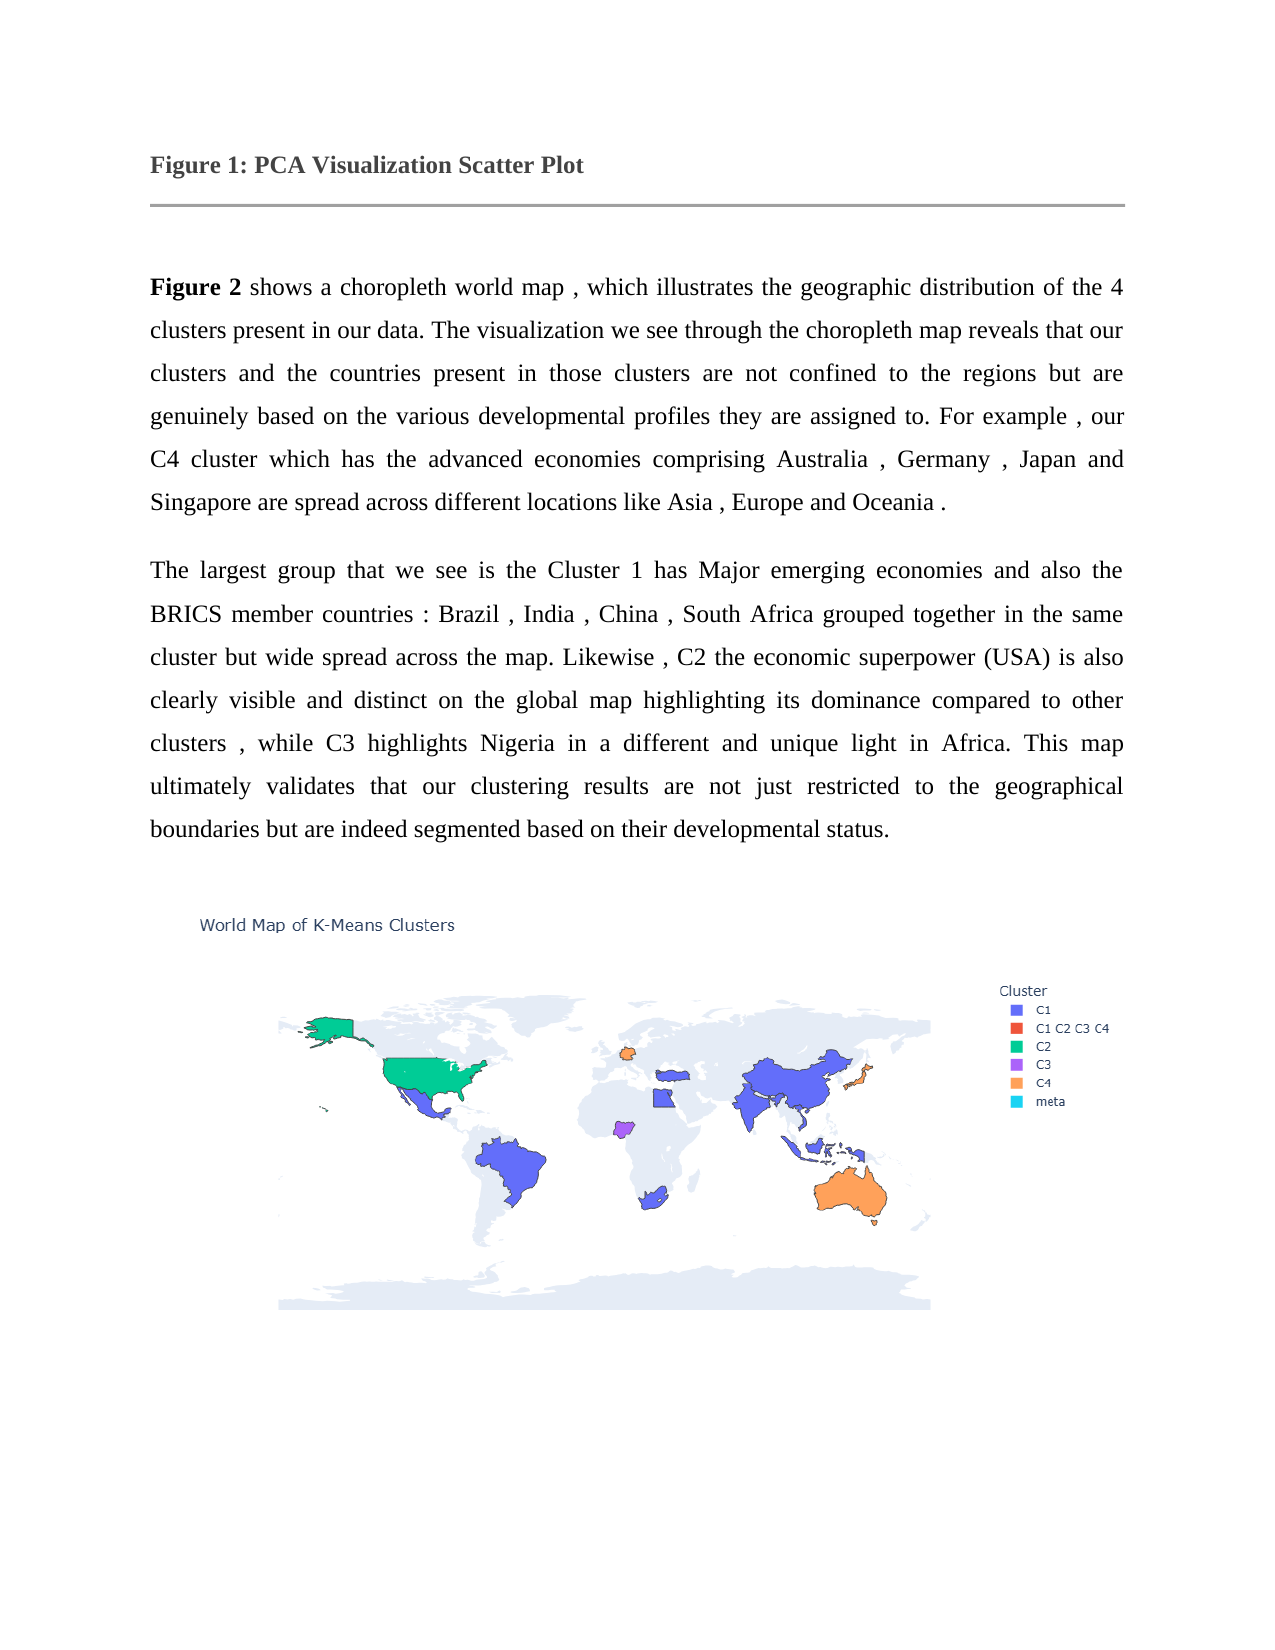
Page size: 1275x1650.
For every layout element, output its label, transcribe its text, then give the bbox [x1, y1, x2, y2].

text Figure 2 shows a choropleth world map , which illustrates the geographic distribution of the 4 clusters present in our data. The visualization we see through the choropleth map reveals that our clusters and the countries present in those clusters are not confined to the regions but are genuinely based on the various developmental profiles they are assigned to. For example , our C4 cluster which has the advanced economies comprising Australia , Germany , Japan and Singapore are spread across different locations like Asia , Europe and Oceania . [150, 272, 1125, 516]
text The largest group that we see is the Cluster 1 has Major emerging economies and also the BRICS member countries : Brazil , India , China , South Africa grouped together in the same cluster but wide spread across the map. Likewise , C2 the economic superpower (USA) is also clearly visible and distinct on the global map highlighting its dominance compared to other clusters , while C3 highlights Nigeria in a different and unique light in Africa. This map ultimately validates that our clustering results are not just restricted to the geographical boundaries but are indeed segmented based on their developmental status. [150, 556, 1125, 843]
picture [150, 882, 1125, 1387]
subtitle Figure 1: PCA Visualization Scatter Plot [150, 150, 1125, 179]
